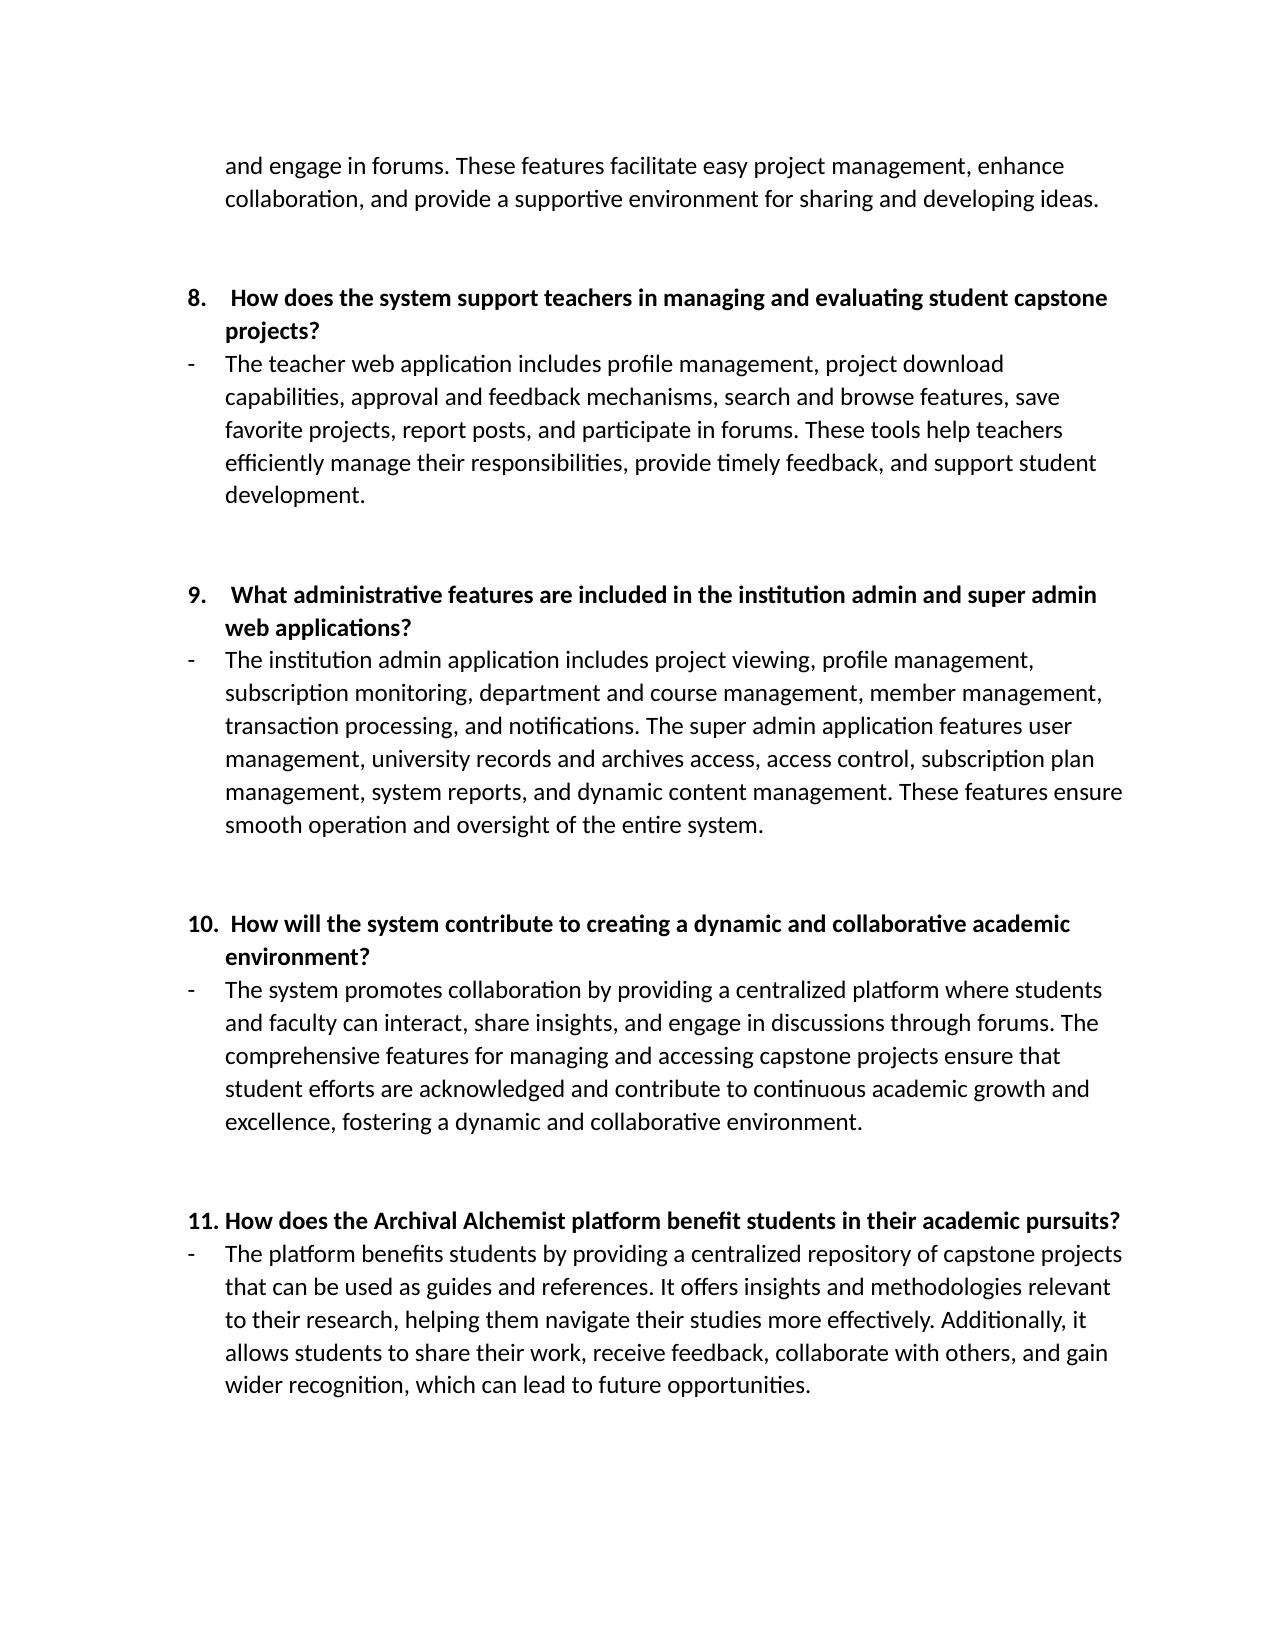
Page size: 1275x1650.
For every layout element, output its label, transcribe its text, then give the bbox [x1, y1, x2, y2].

list The system promotes collaboration by providing a centralized platform where students and faculty can interact, share insights, and engage in discussions through forums. The comprehensive features for managing and accessing capstone projects ensure that student efforts are acknowledged and contribute to continuous academic growth and excellence, fostering a dynamic and collaborative environment. [187, 974, 1125, 1136]
list The platform benefits students by providing a centralized repository of capstone projects that can be used as guides and references. It offers insights and methodologies relevant to their research, helping them navigate their studies more effectively. Additionally, it allows students to share their work, receive feedback, collaborate with others, and gain wider recognition, which can lead to future opportunities. [187, 1238, 1125, 1400]
list The teacher web application includes profile management, project download capabilities, approval and feedback mechanisms, search and browse features, save favorite projects, report posts, and participate in forums. These tools help teachers efficiently manage their responsibilities, provide timely feedback, and support student development. [187, 348, 1125, 510]
list The institution admin application includes project viewing, profile management, subscription monitoring, department and course management, member management, transaction processing, and notifications. The super admin application features user management, university records and archives access, access control, subscription plan management, system reports, and dynamic content management. These features ensure smooth operation and oversight of the entire system. [187, 644, 1125, 840]
list How does the system support teachers in managing and evaluating student capstone projects? [187, 282, 1125, 346]
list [187, 150, 1125, 213]
list How does the Archival Alchemist platform benefit students in their academic pursuits? [187, 1205, 1125, 1236]
list How will the system contribute to creating a dynamic and collaborative academic environment? [187, 908, 1125, 972]
list What administrative features are included in the institution admin and super admin web applications? [187, 579, 1125, 642]
